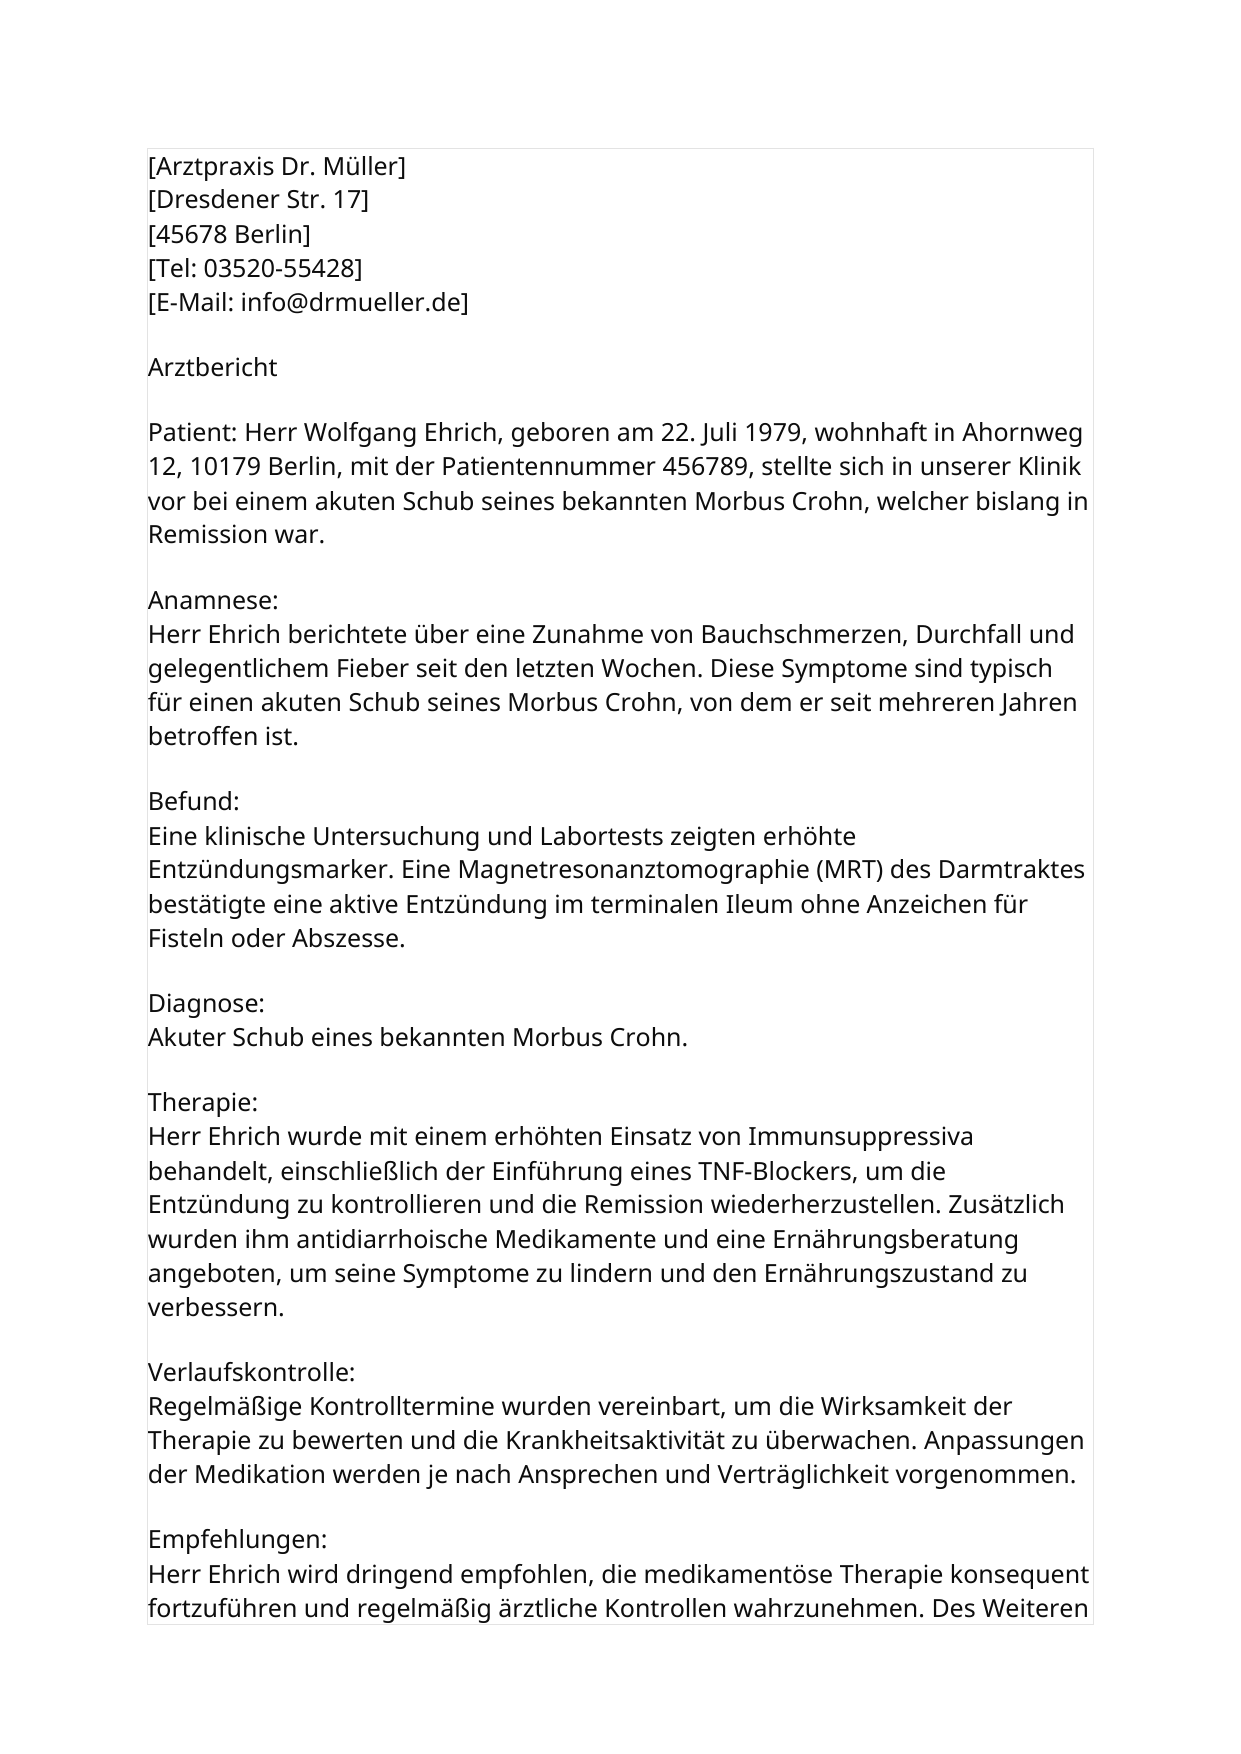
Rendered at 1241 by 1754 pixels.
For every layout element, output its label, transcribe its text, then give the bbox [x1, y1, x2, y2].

text Befund: Eine klinische Untersuchung und Labortests zeigten erhöhte Entzündungsmarker. Eine Magnetresonanztomographie (MRT) des Darmtraktes bestätigte eine aktive Entzündung im terminalen Ileum ohne Anzeichen für Fisteln oder Abszesse. [148, 783, 1093, 954]
text Arztbericht [148, 349, 1093, 384]
text Patient: Herr Wolfgang Ehrich, geboren am 22. Juli 1979, wohnhaft in Ahornweg 12, 10179 Berlin, mit der Patientennummer 456789, stellte sich in unserer Klinik vor bei einem akuten Schub seines bekannten Morbus Crohn, welcher bislang in Remission war. [148, 414, 1093, 551]
text [Arztpraxis Dr. Müller] [Dresdener Str. 17] [45678 Berlin] [Tel: 03520-55428] [E-Mail: info@drmueller.de] [148, 149, 1093, 318]
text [148, 1522, 1093, 1624]
text Anamnese: Herr Ehrich berichtete über eine Zunahme von Bauchschmerzen, Durchfall und gelegentlichem Fieber seit den letzten Wochen. Diese Symptome sind typisch für einen akuten Schub seines Morbus Crohn, von dem er seit mehreren Jahren betroffen ist. [148, 582, 1093, 753]
text Diagnose: Akuter Schub eines bekannten Morbus Crohn. [148, 985, 1093, 1054]
text Verlaufskontrolle: Regelmäßige Kontrolltermine wurden vereinbart, um die Wirksamkeit der Therapie zu bewerten und die Krankheitsaktivität zu überwachen. Anpassungen der Medikation werden je nach Ansprechen und Verträglichkeit vorgenommen. [148, 1354, 1093, 1491]
text Therapie: Herr Ehrich wurde mit einem erhöhten Einsatz von Immunsuppressiva behandelt, einschließlich der Einführung eines TNF-Blockers, um die Entzündung zu kontrollieren und die Remission wiederherzustellen. Zusätzlich wurden ihm antidiarrhoische Medikamente und eine Ernährungsberatung angeboten, um seine Symptome zu lindern und den Ernährungszustand zu verbessern. [148, 1084, 1093, 1323]
